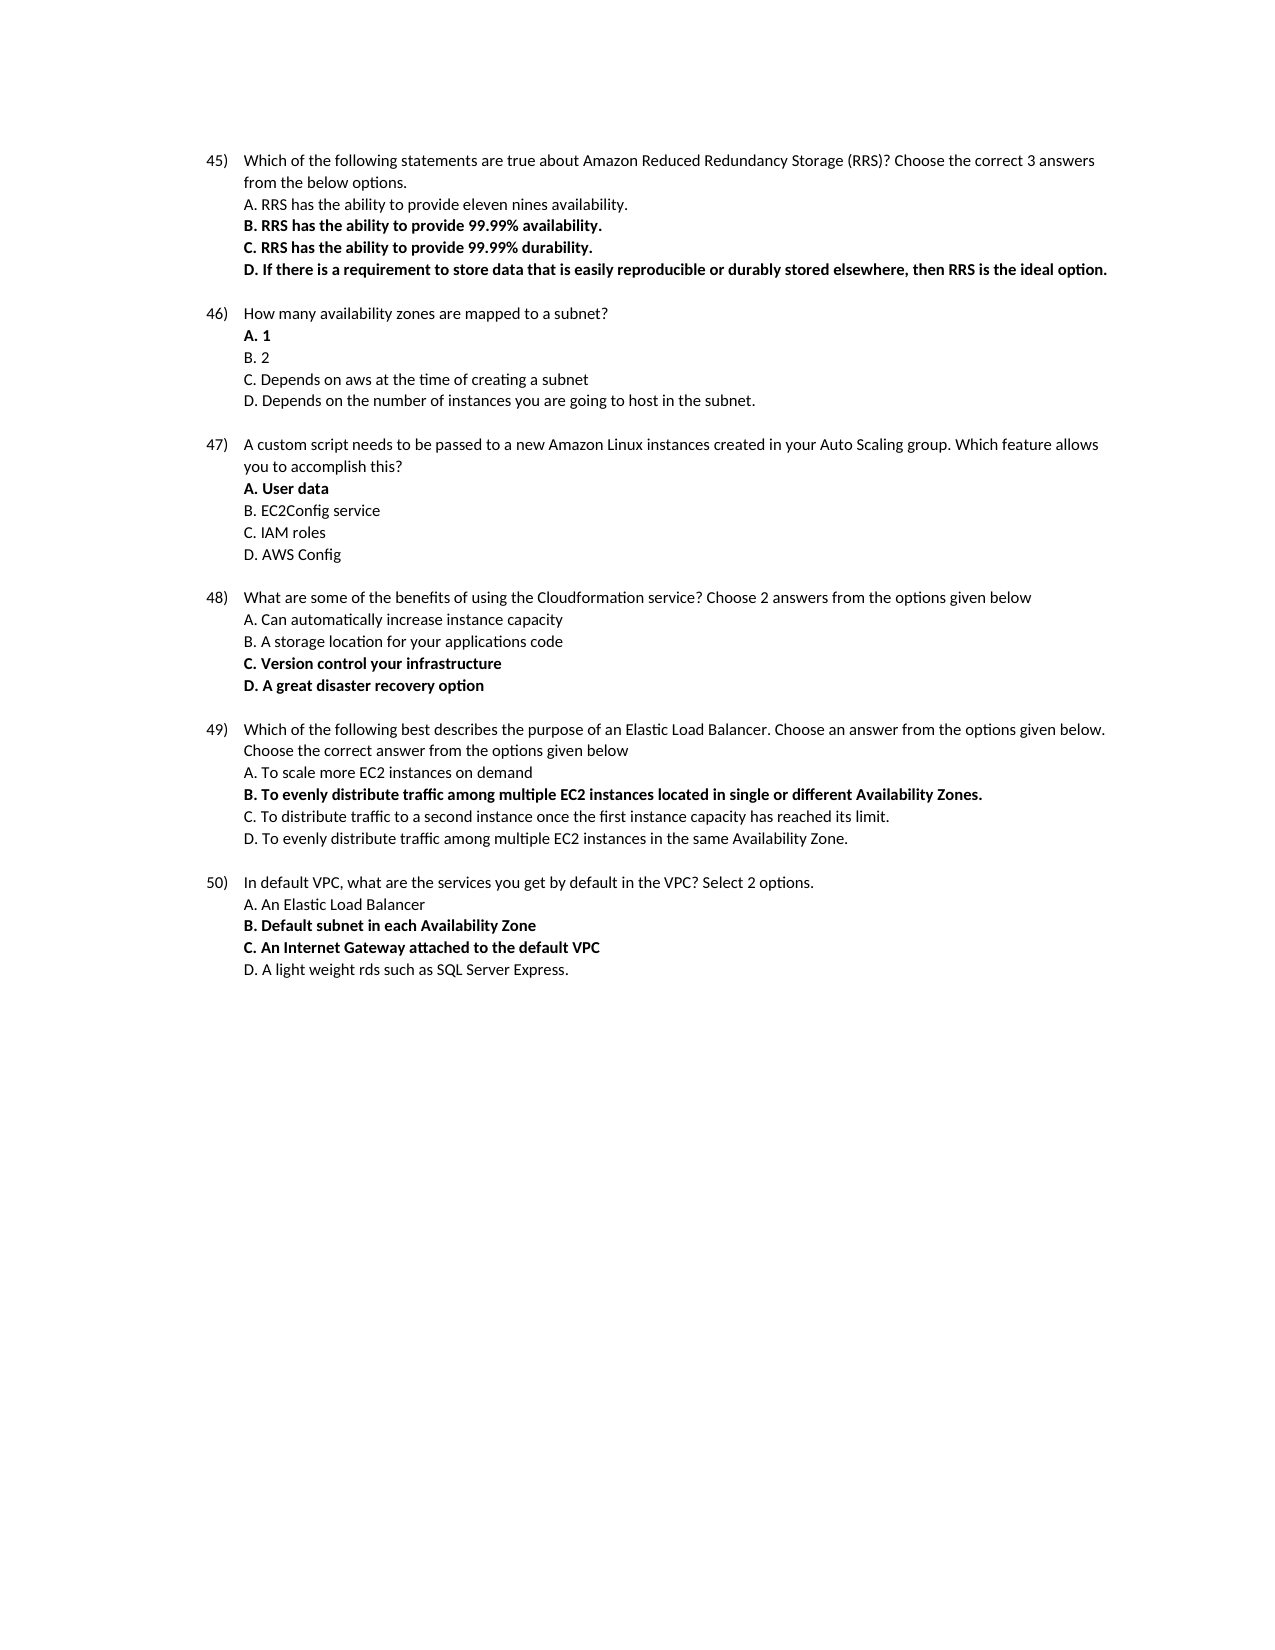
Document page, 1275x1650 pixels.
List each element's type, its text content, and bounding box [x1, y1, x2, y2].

list A. User data [244, 478, 1125, 498]
list A. To scale more EC2 instances on demand [244, 762, 1125, 783]
list B. To evenly distribute traffic among multiple EC2 instances located in single or different Availability Zones. [244, 784, 1125, 805]
list B. EC2Config service [244, 500, 1125, 520]
list What are some of the benefits of using the Cloudformation service? Choose 2 answers from the options given below [206, 587, 1125, 608]
list A. RRS has the ability to provide eleven nines availability. [244, 194, 1125, 214]
list C. RRS has the ability to provide 99.99% durability. [244, 237, 1125, 258]
list A. Can automatically increase instance capacity [244, 609, 1125, 630]
list D. A great disaster recovery option​ [244, 675, 1125, 695]
list D. AWS Config [244, 544, 1125, 564]
list C. To distribute traffic to a second instance once the first instance capacity has reached its limit. [244, 806, 1125, 827]
list B. RRS has the ability to provide 99.99% availability. [244, 216, 1125, 236]
list C. IAM roles [244, 522, 1125, 542]
list B. A storage location for your applications code [244, 631, 1125, 652]
list Which of the following best describes the purpose of an Elastic Load Balancer. Choose an answer from the options given below. Choose the correct answer from the options given below [206, 719, 1125, 761]
list D. Depends on the number of instances you are going to host in the subnet.​ [244, 391, 1125, 411]
list C. An Internet Gateway attached to the default VPC [244, 937, 1125, 958]
list D. If there is a requirement to store data that is easily reproducible or durably stored elsewhere, then RRS is the ideal option. [244, 259, 1125, 280]
list Which of the following statements are true about Amazon Reduced Redundancy Storage (RRS)? Choose the correct 3 answers from the below options. [206, 150, 1125, 192]
list How many availability zones are mapped to a subnet? [206, 303, 1125, 323]
list B. 2 [244, 347, 1125, 367]
list A custom script needs to be passed to a new Amazon Linux instances created in your Auto Scaling group. Which feature allows you to accomplish this? [206, 434, 1125, 477]
list D. A light weight rds such as SQL Server Express. ​ [244, 959, 1125, 980]
list A. An Elastic Load Balancer [244, 894, 1125, 914]
list C. Version control your infrastructure [244, 653, 1125, 673]
list D. To evenly distribute traffic among multiple EC2 instances in the same Availability Zone. [244, 828, 1125, 848]
list B. Default subnet in each Availability Zone [244, 916, 1125, 936]
list C. Depends on aws at the time of creating a subnet [244, 369, 1125, 389]
list In default VPC, what are the services you get by default in the VPC? Select 2 options. [206, 872, 1125, 892]
list A. 1 [244, 325, 1125, 345]
